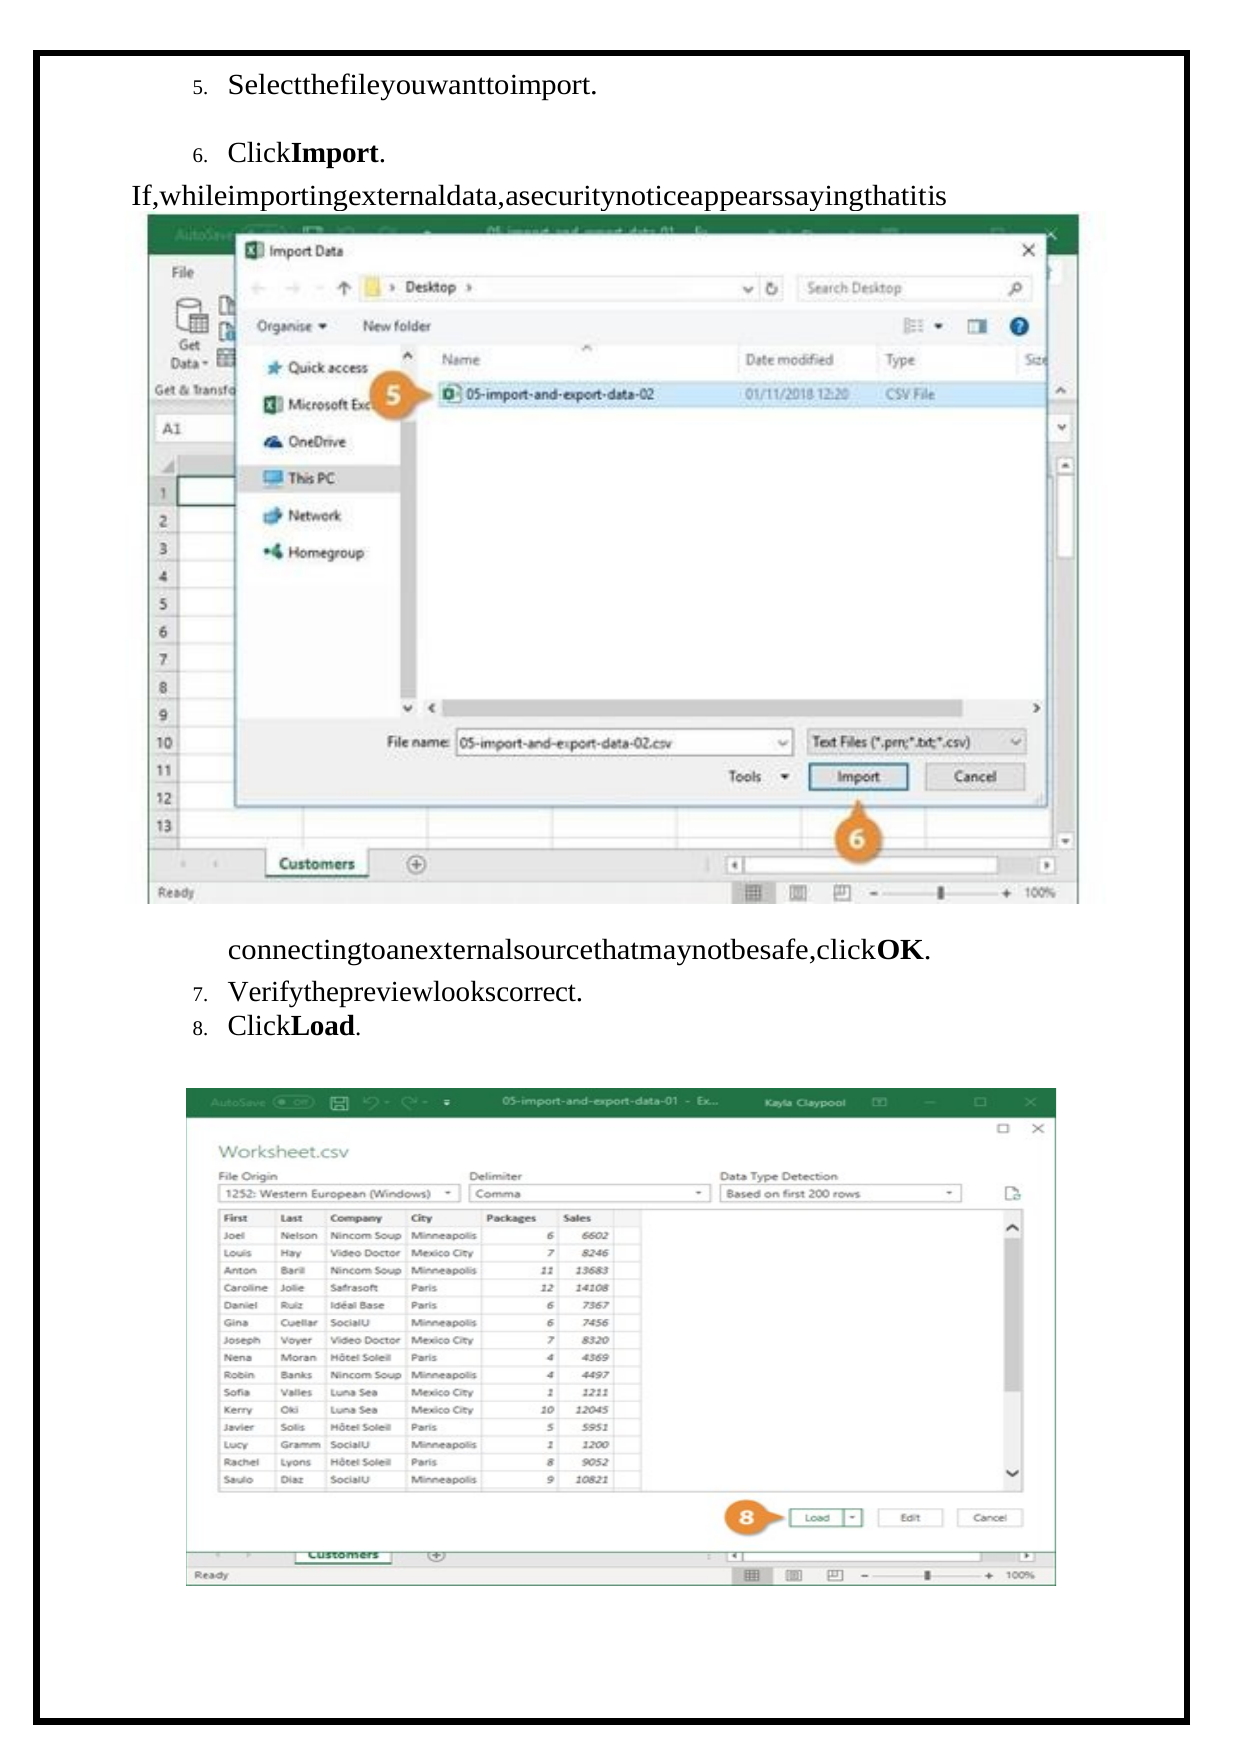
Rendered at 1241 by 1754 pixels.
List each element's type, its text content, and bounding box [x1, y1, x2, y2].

list Selectthefileyouwanttoimport. [192, 67, 1182, 100]
list Verifythepreviewlookscorrect. [192, 974, 1182, 1008]
text If,whileimportingexternaldata,asecuritynoticeappearssayingthatitis [131, 178, 1182, 211]
picture [186, 1088, 1057, 1586]
list ClickImport. [192, 135, 1182, 169]
text connectingtoanexternalsourcethatmaynotbesafe,clickOK. [228, 932, 1182, 966]
list ClickLoad. [192, 1008, 1182, 1042]
picture [125, 211, 1108, 904]
